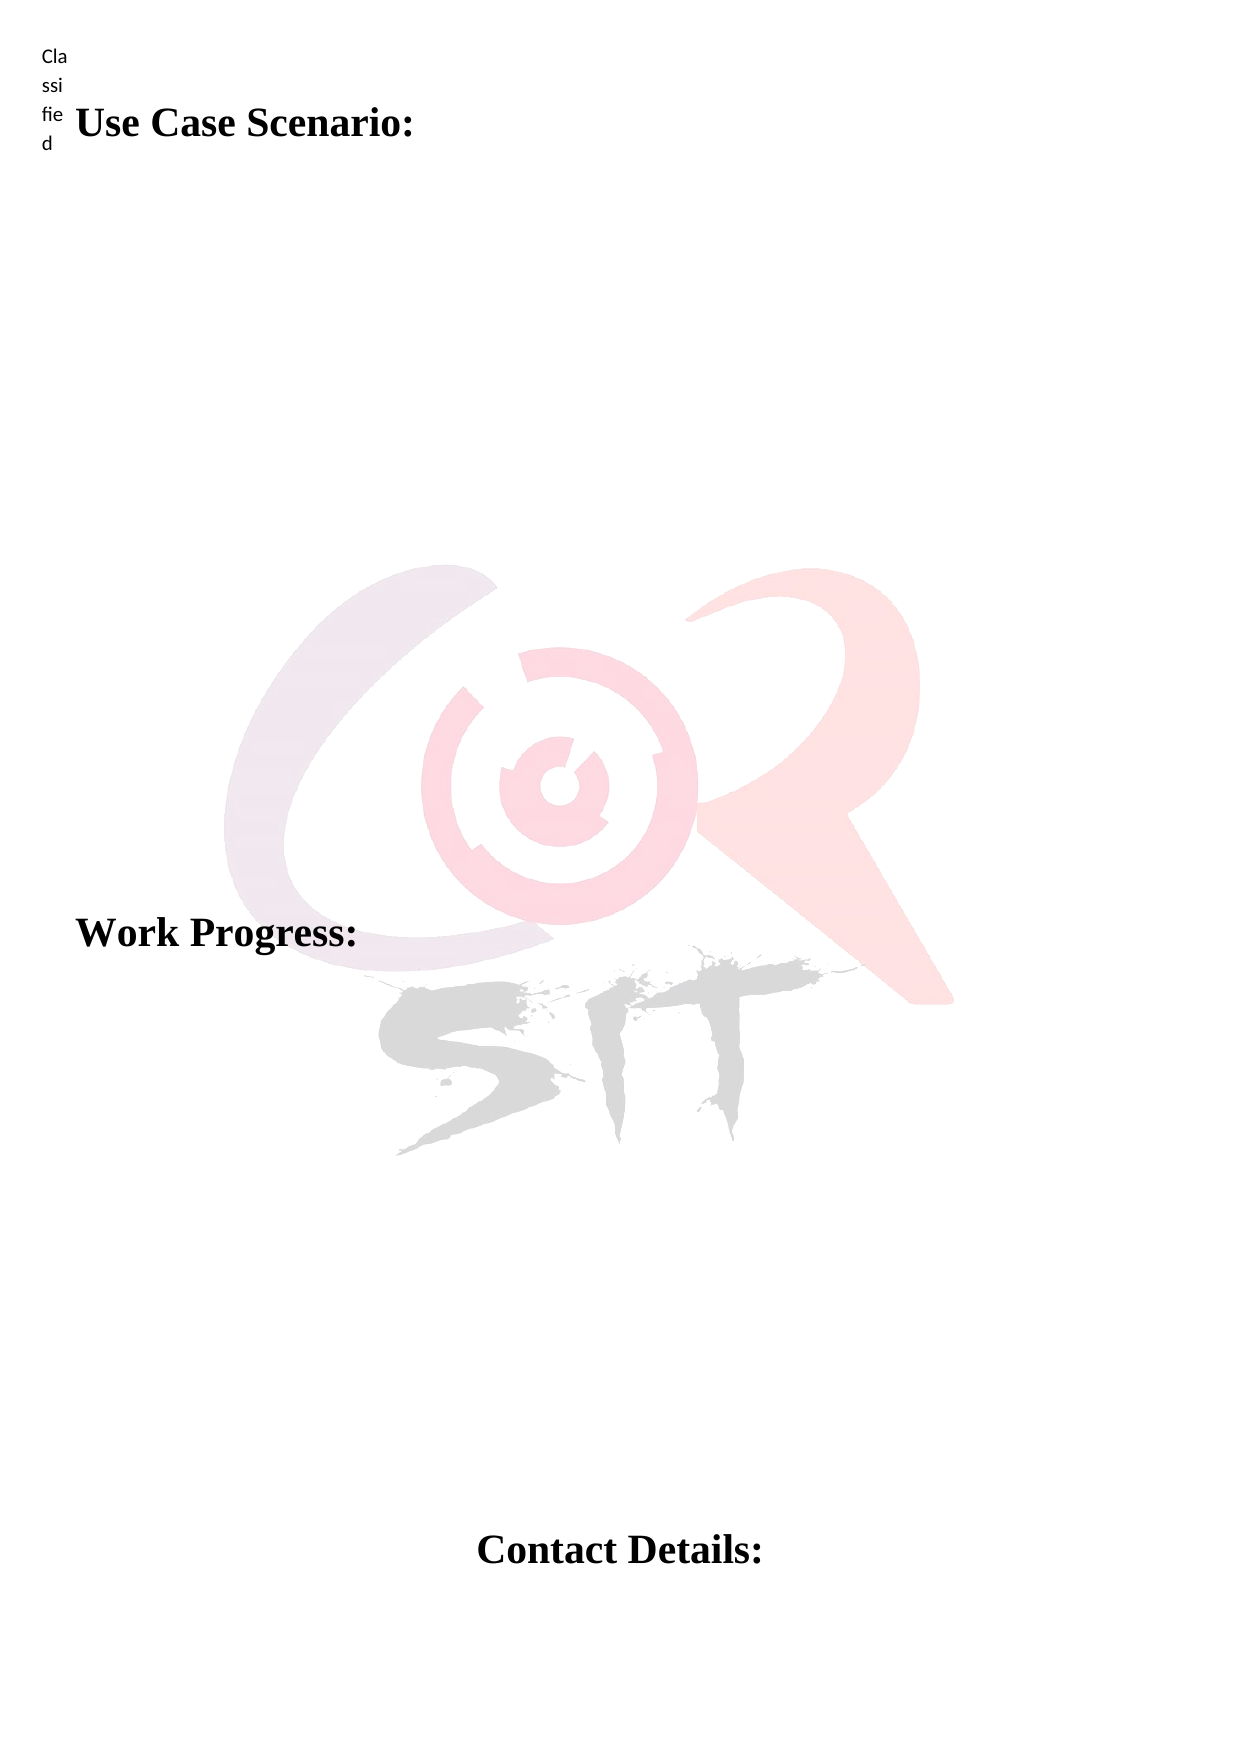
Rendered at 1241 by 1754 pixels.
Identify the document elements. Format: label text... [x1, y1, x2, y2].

text Work Progress: [75, 907, 1165, 955]
text Contact Details: [75, 1524, 1165, 1572]
text Use Case Scenario: [75, 97, 1165, 145]
